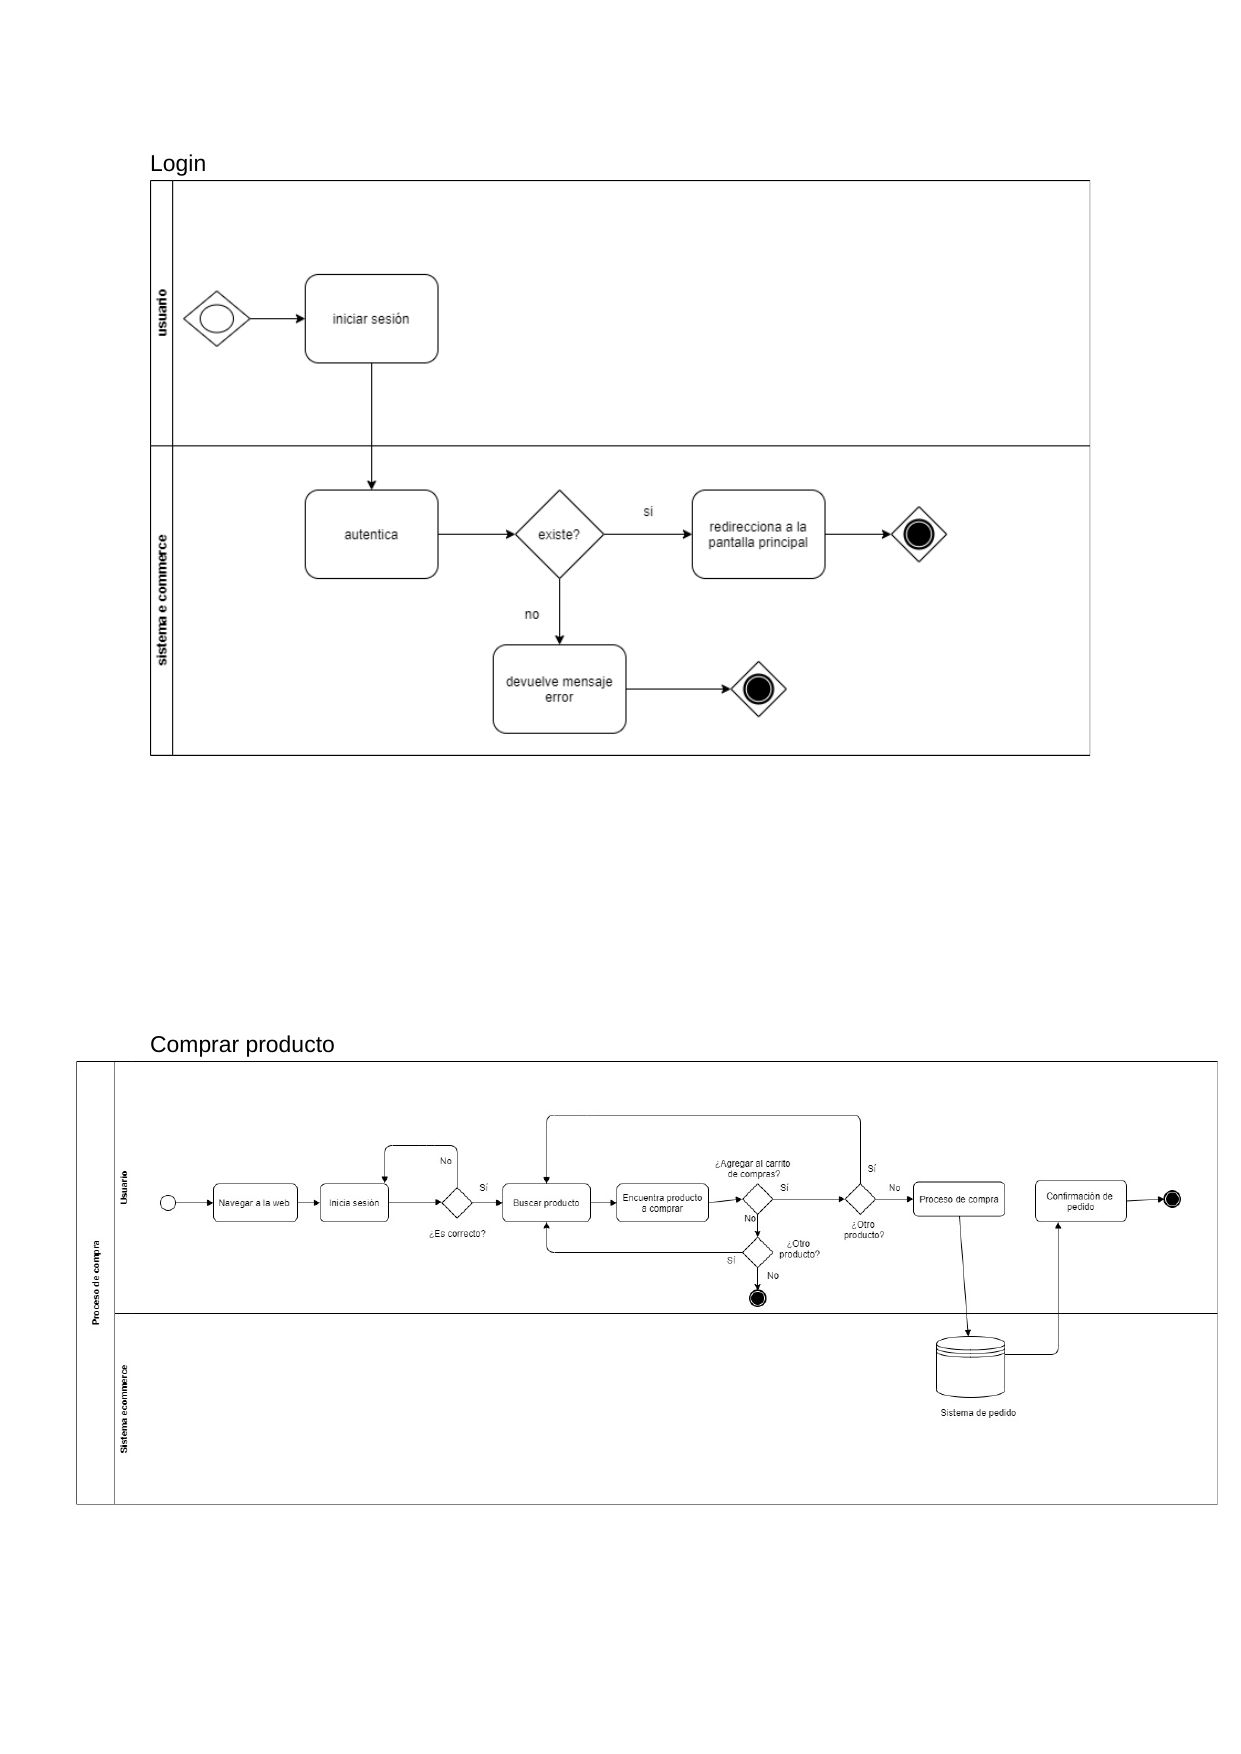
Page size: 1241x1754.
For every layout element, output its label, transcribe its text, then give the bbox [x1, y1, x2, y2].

picture [150, 180, 1091, 756]
picture [76, 1061, 1218, 1505]
text Login [150, 150, 1090, 176]
text Comprar producto [150, 1031, 1090, 1057]
